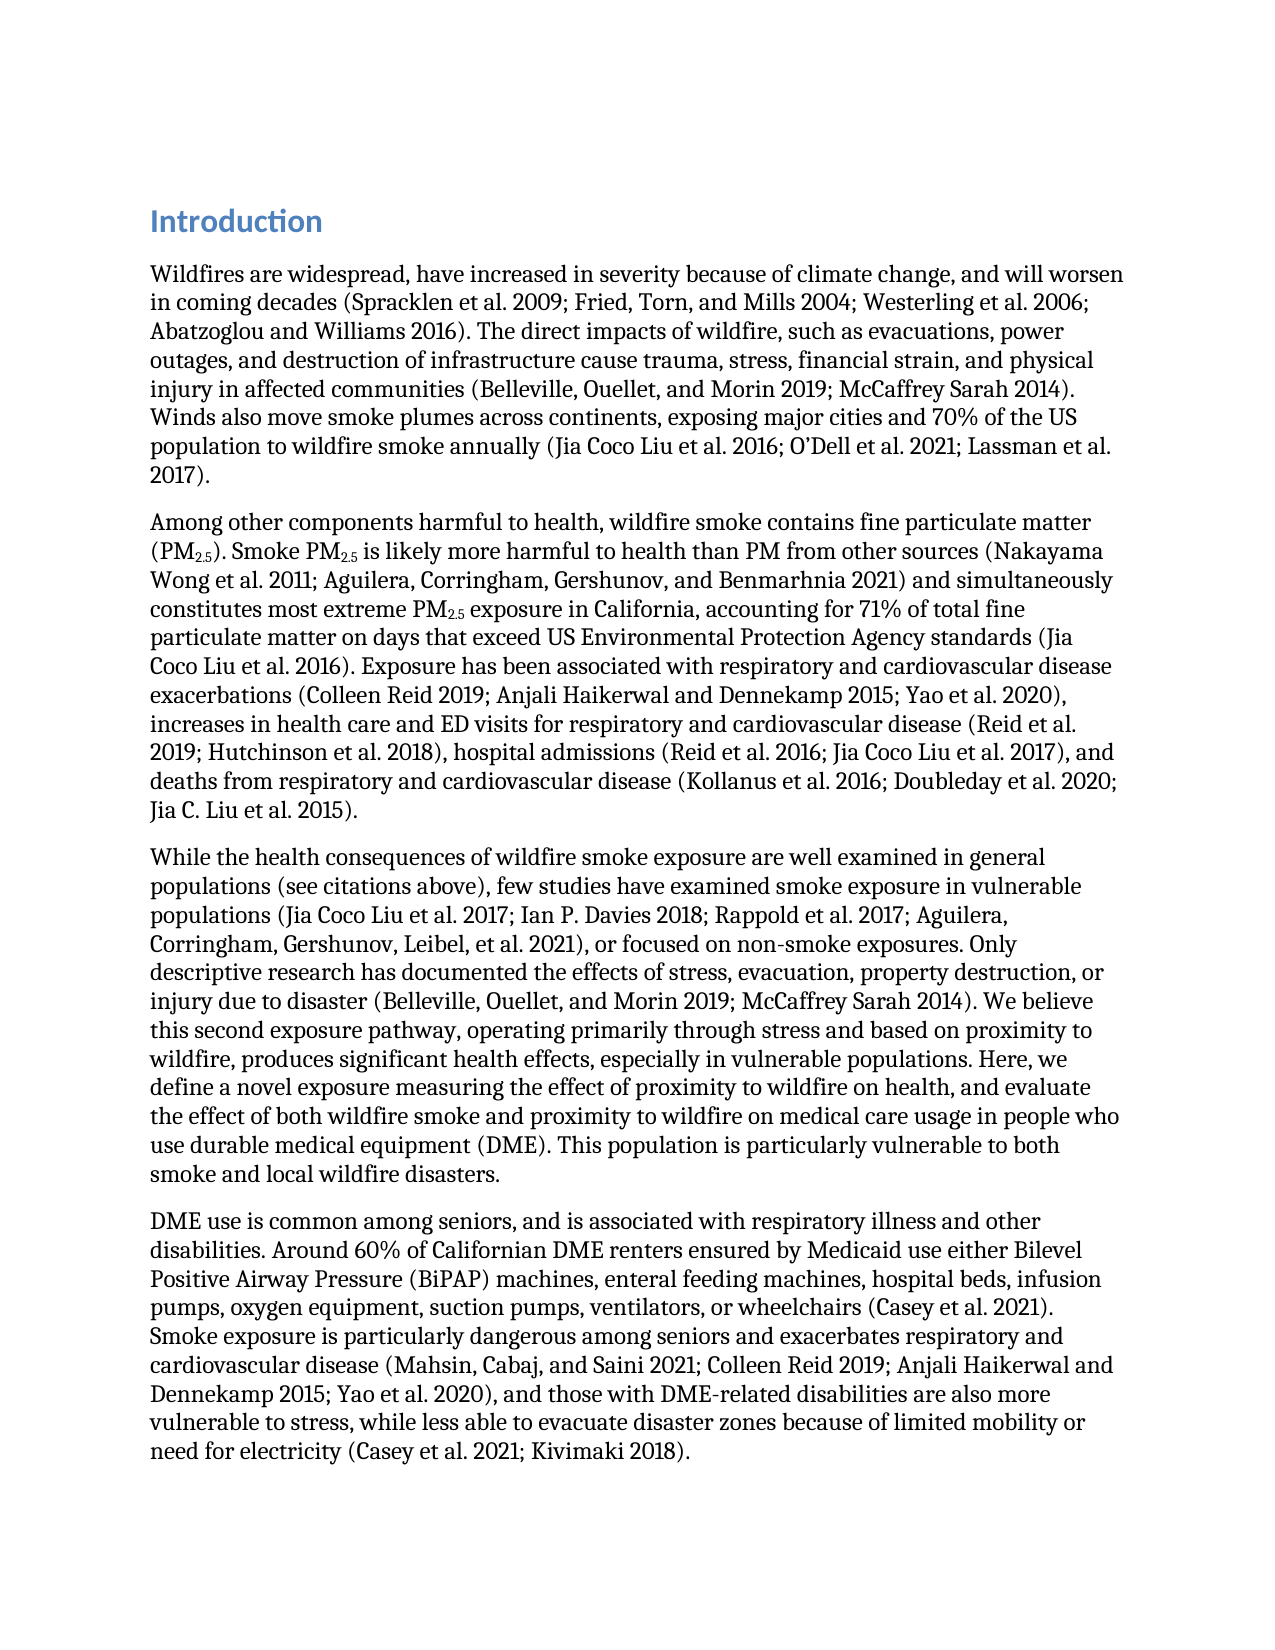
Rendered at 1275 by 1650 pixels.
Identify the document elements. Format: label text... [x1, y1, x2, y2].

text Wildfires are widespread, have increased in severity because of climate change, and will worsen in coming decades (Spracklen et al. 2009; Fried, Torn, and Mills 2004; Westerling et al. 2006; Abatzoglou and Williams 2016). The direct impacts of wildfire, such as evacuations, power outages, and destruction of infrastructure cause trauma, stress, financial strain, and physical injury in affected communities (Belleville, Ouellet, and Morin 2019; McCaffrey Sarah 2014). Winds also move smoke plumes across continents, exposing major cities and 70% of the US population to wildfire smoke annually (Jia Coco Liu et al. 2016; O’Dell et al. 2021; Lassman et al. 2017). [150, 259, 1125, 489]
text Among other components harmful to health, wildfire smoke contains fine particulate matter (PM2.5). Smoke PM2.5 is likely more harmful to health than PM from other sources (Nakayama Wong et al. 2011; Aguilera, Corringham, Gershunov, and Benmarhnia 2021) and simultaneously constitutes most extreme PM2.5 exposure in California, accounting for 71% of total fine particulate matter on days that exceed US Environmental Protection Agency standards (Jia Coco Liu et al. 2016). Exposure has been associated with respiratory and cardiovascular disease exacerbations (Colleen Reid 2019; Anjali Haikerwal and Dennekamp 2015; Yao et al. 2020), increases in health care and ED visits for respiratory and cardiovascular disease (Reid et al. 2019; Hutchinson et al. 2018), hospital admissions (Reid et al. 2016; Jia Coco Liu et al. 2017), and deaths from respiratory and cardiovascular disease (Kollanus et al. 2016; Doubleday et al. 2020; Jia C. Liu et al. 2015). [150, 508, 1125, 824]
text DME use is common among seniors, and is associated with respiratory illness and other disabilities. Around 60% of Californian DME renters ensured by Medicaid use either Bilevel Positive Airway Pressure (BiPAP) machines, enteral feeding machines, hospital beds, infusion pumps, oxygen equipment, suction pumps, ventilators, or wheelchairs (Casey et al. 2021). Smoke exposure is particularly dangerous among seniors and exacerbates respiratory and cardiovascular disease (Mahsin, Cabaj, and Saini 2021; Colleen Reid 2019; Anjali Haikerwal and Dennekamp 2015; Yao et al. 2020), and those with DME-related disabilities are also more vulnerable to stress, while less able to evacuate disaster zones because of limited mobility or need for electricity (Casey et al. 2021; Kivimaki 2018). [150, 1207, 1125, 1466]
subtitle Introduction [150, 200, 1125, 241]
text While the health consequences of wildfire smoke exposure are well examined in general populations (see citations above), few studies have examined smoke exposure in vulnerable populations (Jia Coco Liu et al. 2017; Ian P. Davies 2018; Rappold et al. 2017; Aguilera, Corringham, Gershunov, Leibel, et al. 2021), or focused on non-smoke exposures. Only descriptive research has documented the effects of stress, evacuation, property destruction, or injury due to disaster (Belleville, Ouellet, and Morin 2019; McCaffrey Sarah 2014). We believe this second exposure pathway, operating primarily through stress and based on proximity to wildfire, produces significant health effects, especially in vulnerable populations. Here, we define a novel exposure measuring the effect of proximity to wildfire on health, and evaluate the effect of both wildfire smoke and proximity to wildfire on medical care usage in people who use durable medical equipment (DME). This population is particularly vulnerable to both smoke and local wildfire disasters. [150, 843, 1125, 1188]
